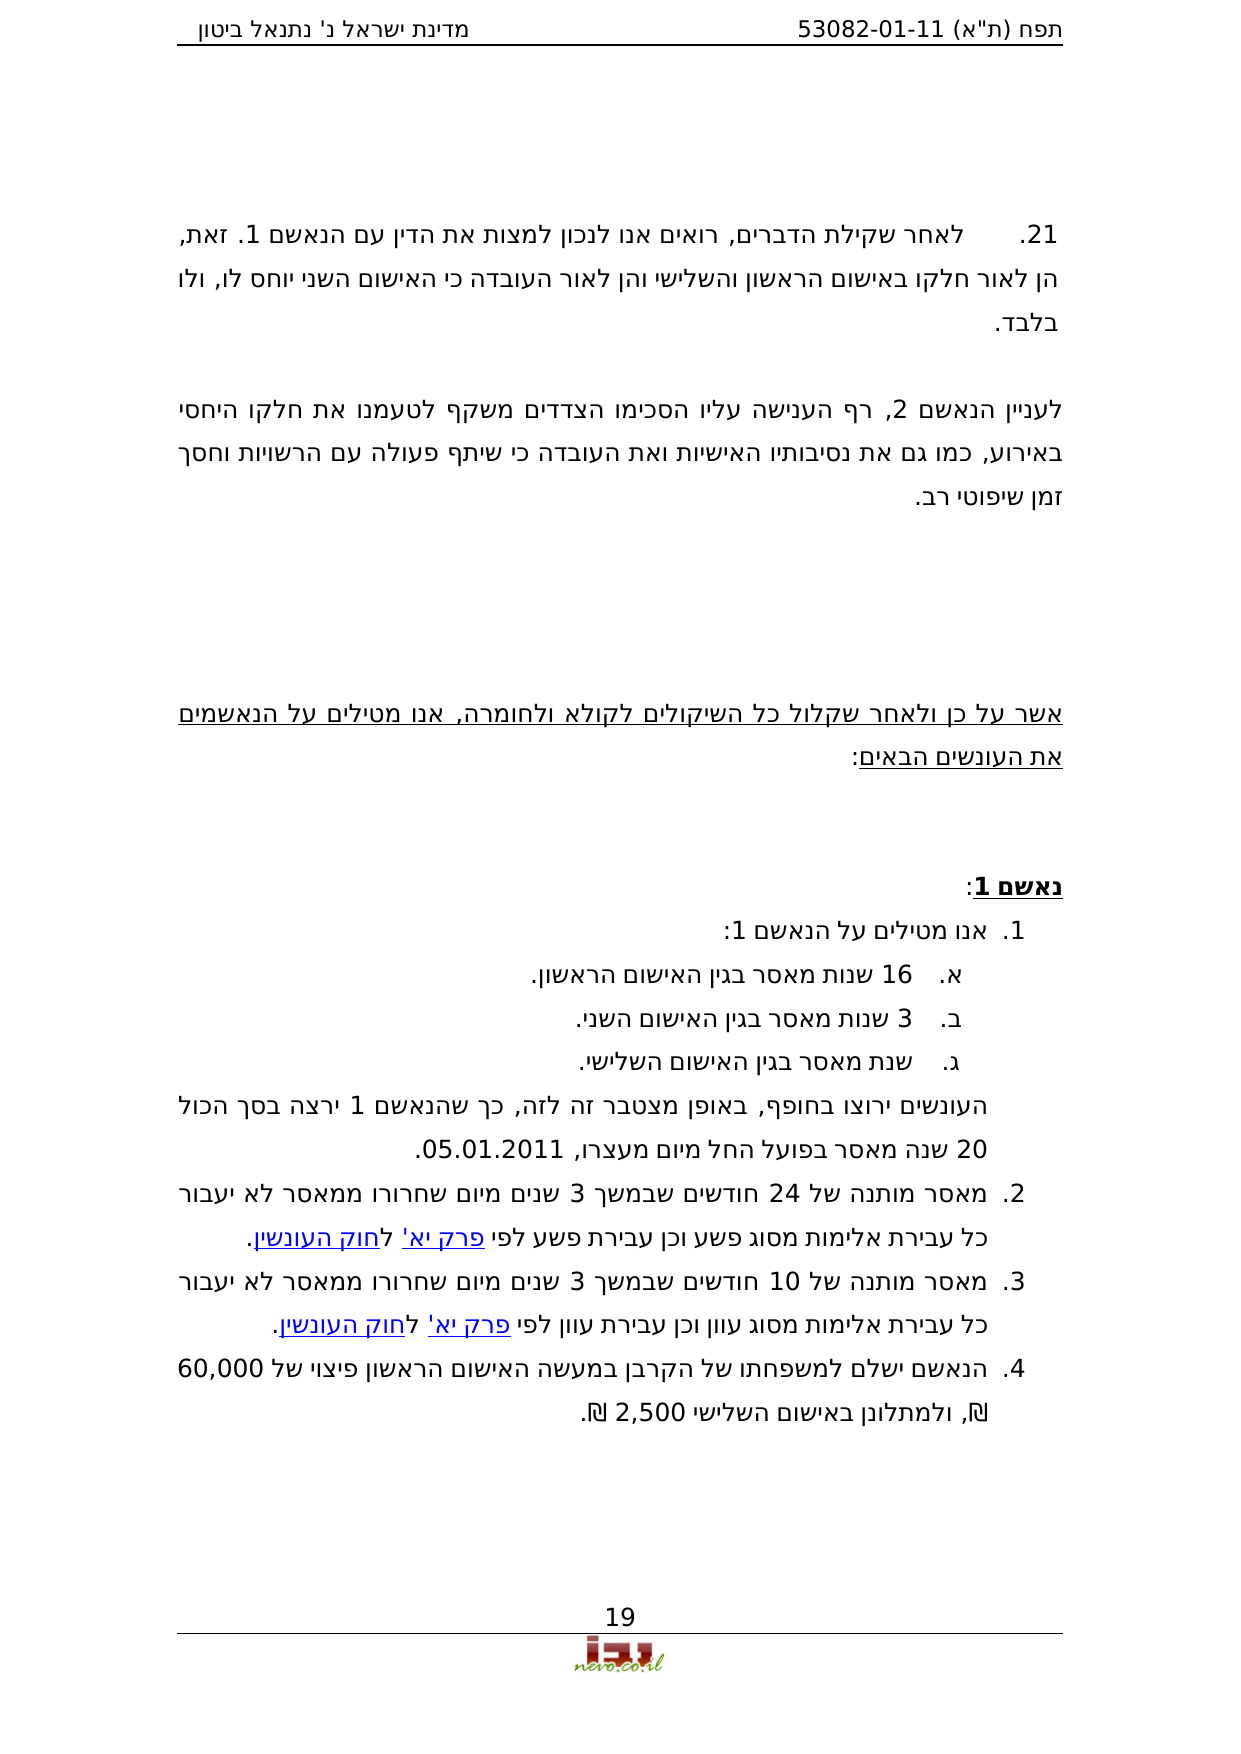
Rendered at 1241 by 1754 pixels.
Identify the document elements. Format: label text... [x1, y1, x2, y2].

list אנו מטילים על הנאשם 1: [177, 916, 1026, 946]
picture [574, 1635, 666, 1673]
list מאסר מותנה של 10 חודשים שבמשך 3 שנים מיום שחרורו ממאסר לא יעבור כל עבירת אלימות מסוג עוון וכן עבירת עוון לפי פרק יא' לחוק העונשין. [177, 1267, 1026, 1340]
text נאשם 1: [177, 873, 1063, 902]
list מאסר מותנה של 24 חודשים שבמשך 3 שנים מיום שחרורו ממאסר לא יעבור כל עבירת אלימות מסוג פשע וכן עבירת פשע לפי פרק יא' לחוק העונשין. [177, 1179, 1026, 1252]
list 16 שנות מאסר בגין האישום הראשון. [177, 960, 951, 989]
list הנאשם ישלם למשפחתו של הקרבן במעשה האישום הראשון פיצוי של 60,000 ₪, ולמתלונן באישום השלישי 2,500 ₪. [177, 1354, 1026, 1427]
list 3 שנות מאסר בגין האישום השני. [177, 1004, 951, 1033]
list לאחר שקילת הדברים, רואים אנו לנכון למצות את הדין עם הנאשם 1. זאת, הן לאור חלקו באישום הראשון והשלישי והן לאור העובדה כי האישום השני יוחס לו, ולו בלבד. [177, 220, 1058, 337]
text העונשים ירוצו בחופף, באופן מצטבר זה לזה, כך שהנאשם 1 ירצה בסך הכול 20 שנה מאסר בפועל החל מיום מעצרו, 05.01.2011. [177, 1091, 988, 1164]
list שנת מאסר בגין האישום השלישי. [177, 1048, 951, 1077]
text אשר על כן ולאחר שקלול כל השיקולים לקולא ולחומרה, אנו מטילים על הנאשמים את העונשים הבאים: [177, 699, 1063, 772]
text לעניין הנאשם 2, רף הענישה עליו הסכימו הצדדים משקף לטעמנו את חלקו היחסי באירוע, כמו גם את נסיבותיו האישיות ואת העובדה כי שיתף פעולה עם הרשויות וחסך זמן שיפוטי רב. [177, 395, 1063, 512]
